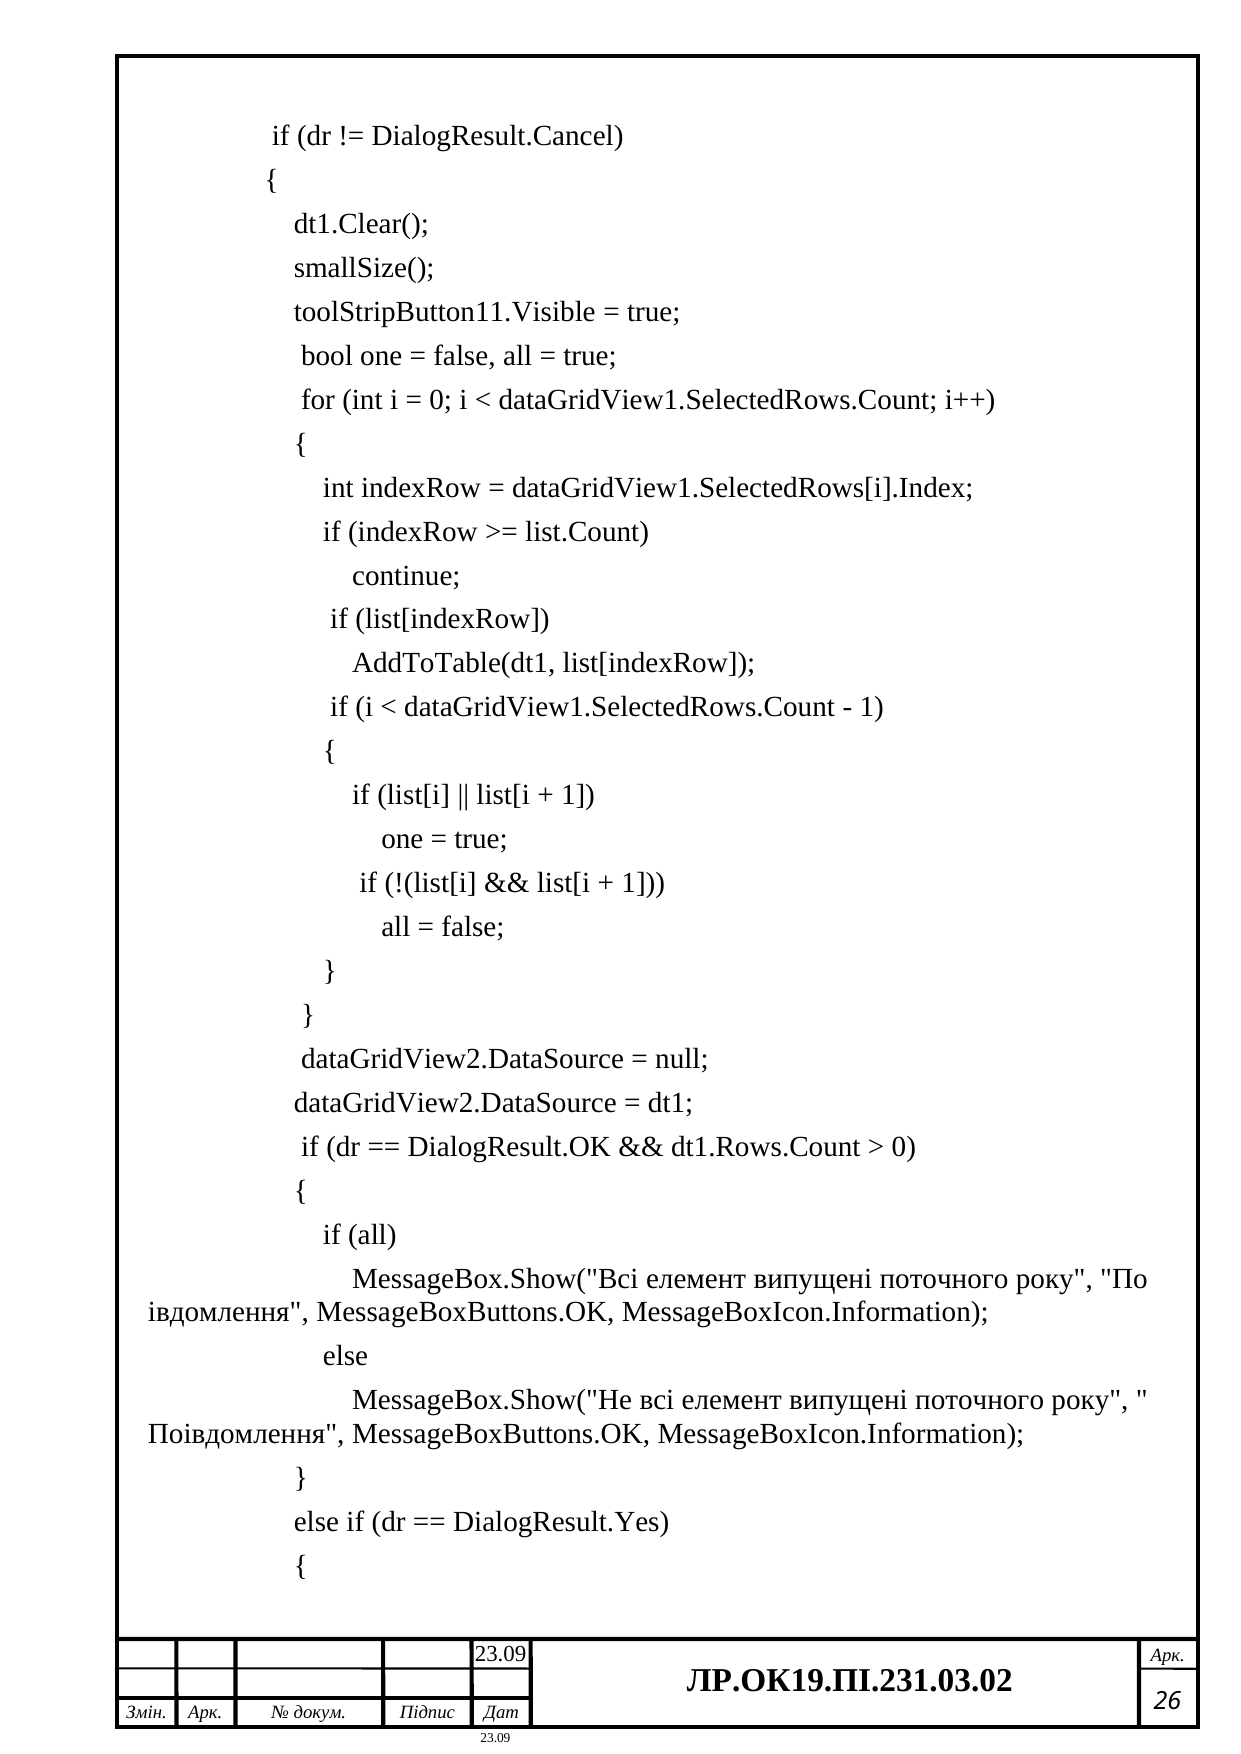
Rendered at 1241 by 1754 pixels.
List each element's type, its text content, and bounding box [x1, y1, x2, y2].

text if (dr != DialogResult.Cancel) [148, 118, 1152, 152]
text all = false; [148, 909, 1152, 943]
text MessageBox.Show("Всі елемент випущені поточного року", "Поівдомлення", MessageBoxButtons.OK, MessageBoxIcon.Information); [148, 1261, 1152, 1328]
text { [148, 1173, 1152, 1207]
text dataGridView2.DataSource = null; [148, 1041, 1152, 1075]
text else [148, 1338, 1152, 1372]
text toolStripButton11.Visible = true; [148, 294, 1152, 327]
text if (dr == DialogResult.OK && dt1.Rows.Count > 0) [148, 1129, 1152, 1163]
text if (indexRow >= list.Count) [148, 514, 1152, 547]
text smallSize(); [148, 250, 1152, 283]
text int indexRow = dataGridView1.SelectedRows[i].Index; [148, 470, 1152, 503]
text AddToTable(dt1, list[indexRow]); [148, 646, 1152, 679]
text { [148, 1548, 1152, 1581]
text else if (dr == DialogResult.Yes) [148, 1504, 1152, 1537]
text { [148, 162, 1152, 196]
text dataGridView2.DataSource = dt1; [148, 1085, 1152, 1119]
text if (i < dataGridView1.SelectedRows.Count - 1) [148, 689, 1152, 723]
text if (list[indexRow]) [148, 602, 1152, 635]
text dt1.Clear(); [148, 206, 1152, 239]
text one = true; [148, 821, 1152, 855]
text } [148, 997, 1152, 1031]
text } [148, 953, 1152, 987]
text { [148, 733, 1152, 767]
text for (int i = 0; i < dataGridView1.SelectedRows.Count; i++) [148, 382, 1152, 415]
text bool one = false, all = true; [148, 338, 1152, 371]
text MessageBox.Show("Не всі елемент випущені поточного року", "Поівдомлення", MessageBoxButtons.OK, MessageBoxIcon.Information); [148, 1382, 1152, 1449]
text { [148, 426, 1152, 459]
text if (list[i] || list[i + 1]) [148, 777, 1152, 811]
text } [148, 1460, 1152, 1493]
text if (all) [148, 1217, 1152, 1251]
text continue; [148, 558, 1152, 591]
text if (!(list[i] && list[i + 1])) [148, 865, 1152, 899]
